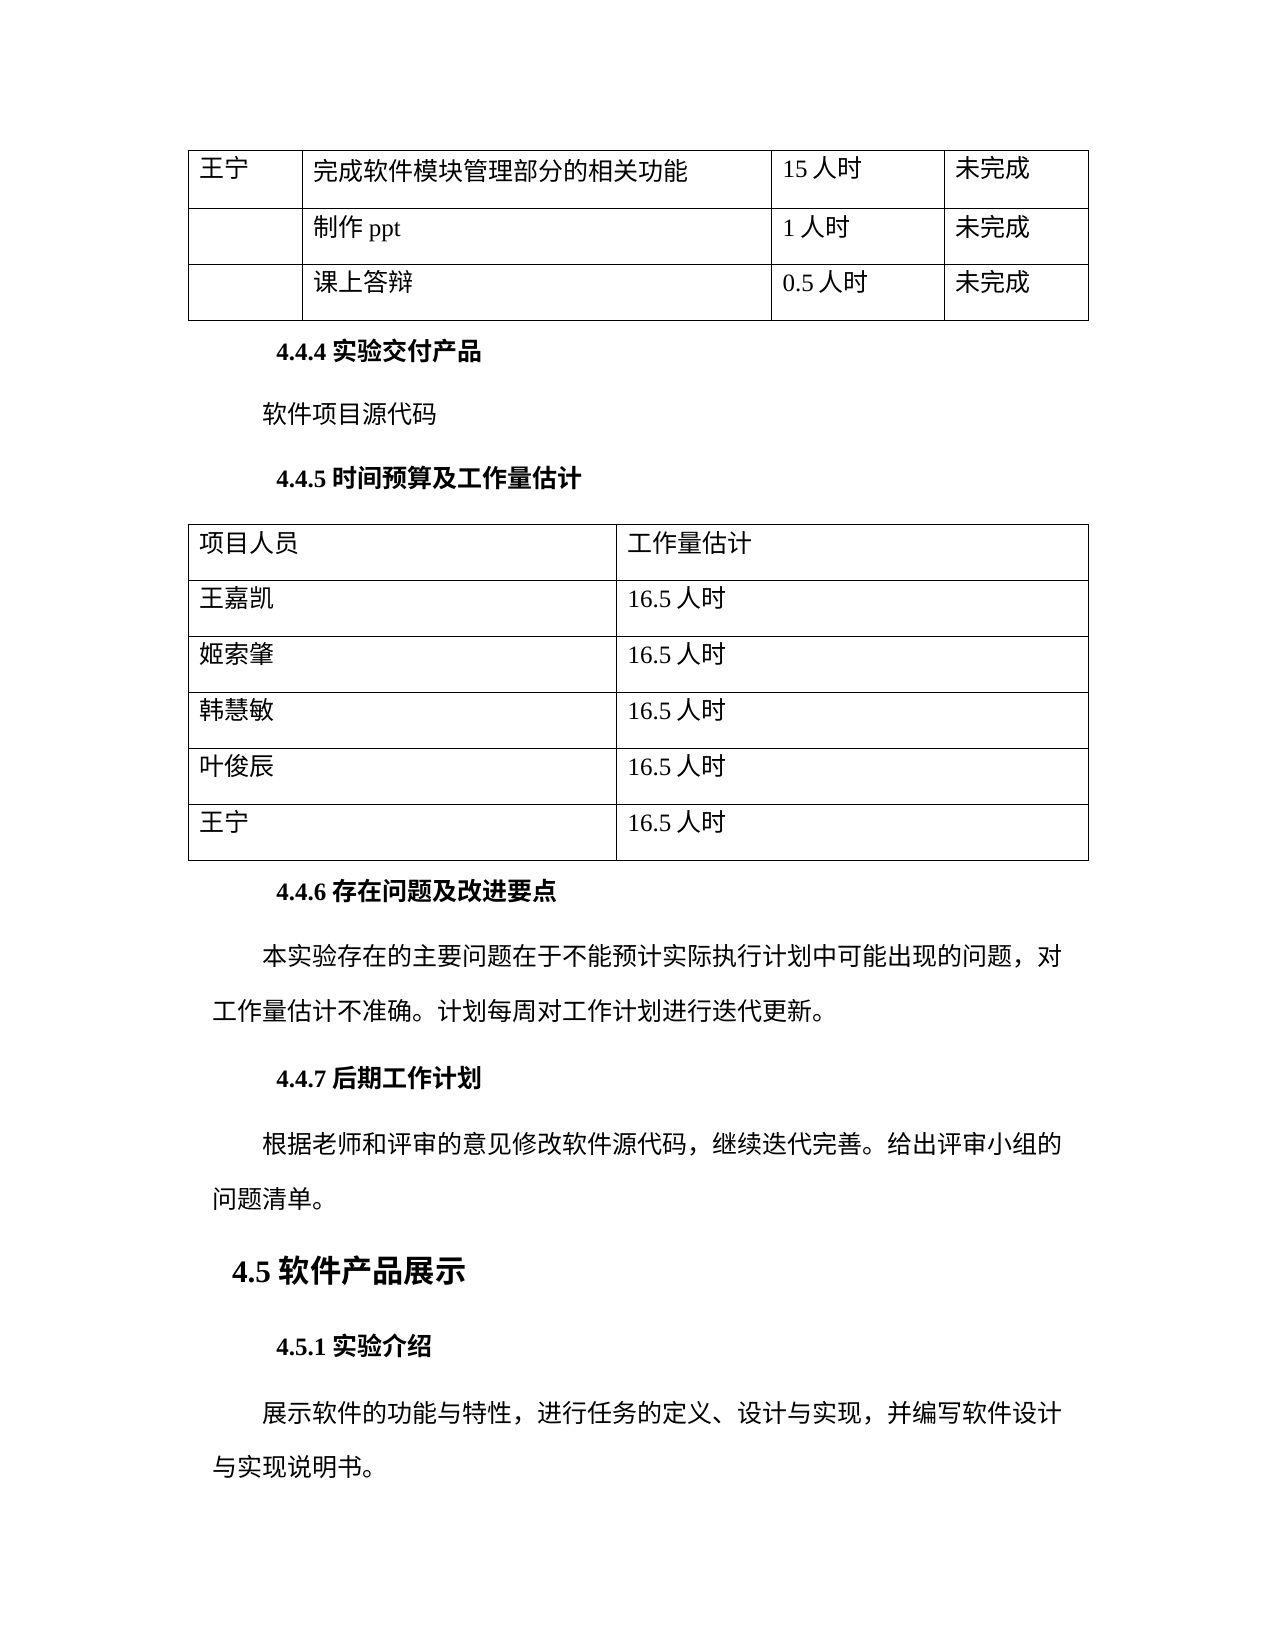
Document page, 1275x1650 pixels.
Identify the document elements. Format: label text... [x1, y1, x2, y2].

table_cell 未完成 [945, 265, 1088, 320]
text 软件项目源代码 [212, 397, 1062, 431]
table_cell 16.5人时 [617, 693, 1088, 748]
table_cell 制作ppt [303, 209, 771, 264]
table_cell 姬索肇 [189, 637, 616, 692]
text 展示软件的功能与特性，进行任务的定义、设计与实现，并编写软件设计与实现说明书。 [212, 1393, 1062, 1484]
table_header 工作量估计 [617, 525, 1088, 580]
table_cell 课上答辩 [303, 265, 771, 320]
table_header 项目人员 [189, 525, 616, 580]
text 本实验存在的主要问题在于不能预计实际执行计划中可能出现的问题，对工作量估计不准确。计划每周对工作计划进行迭代更新。 [212, 937, 1062, 1027]
table_cell 16.5人时 [617, 805, 1088, 860]
subtitle 4.4.7 后期工作计划 [276, 1058, 1062, 1094]
table_cell 16.5人时 [617, 581, 1088, 636]
table_cell 15人时 [772, 151, 944, 208]
table_cell [189, 265, 302, 320]
table_cell 1人时 [772, 209, 944, 264]
subtitle 4.4.5 时间预算及工作量估计 [276, 461, 1062, 495]
table_cell 王宁 [189, 805, 616, 860]
table_cell 韩慧敏 [189, 693, 616, 748]
table_cell [189, 209, 302, 264]
table_cell 未完成 [945, 209, 1088, 264]
table_cell 叶俊辰 [189, 749, 616, 804]
table_cell 王嘉凯 [189, 581, 616, 636]
table_cell 0.5人时 [772, 265, 944, 320]
table_cell 16.5人时 [617, 749, 1088, 804]
subtitle 4.5.1 实验介绍 [276, 1327, 1062, 1363]
subtitle 4.5 软件产品展示 [232, 1246, 1062, 1291]
subtitle 4.4.4 实验交付产品 [276, 333, 1062, 368]
table_cell 16.5人时 [617, 637, 1088, 692]
table_cell 王宁 [189, 151, 302, 208]
text 根据老师和评审的意见修改软件源代码，继续迭代完善。给出评审小组的问题清单。 [212, 1125, 1062, 1216]
table_cell 完成软件模块管理部分的相关功能 [303, 151, 771, 208]
subtitle 4.4.6 存在问题及改进要点 [276, 873, 1062, 907]
table_cell 未完成 [945, 151, 1088, 208]
